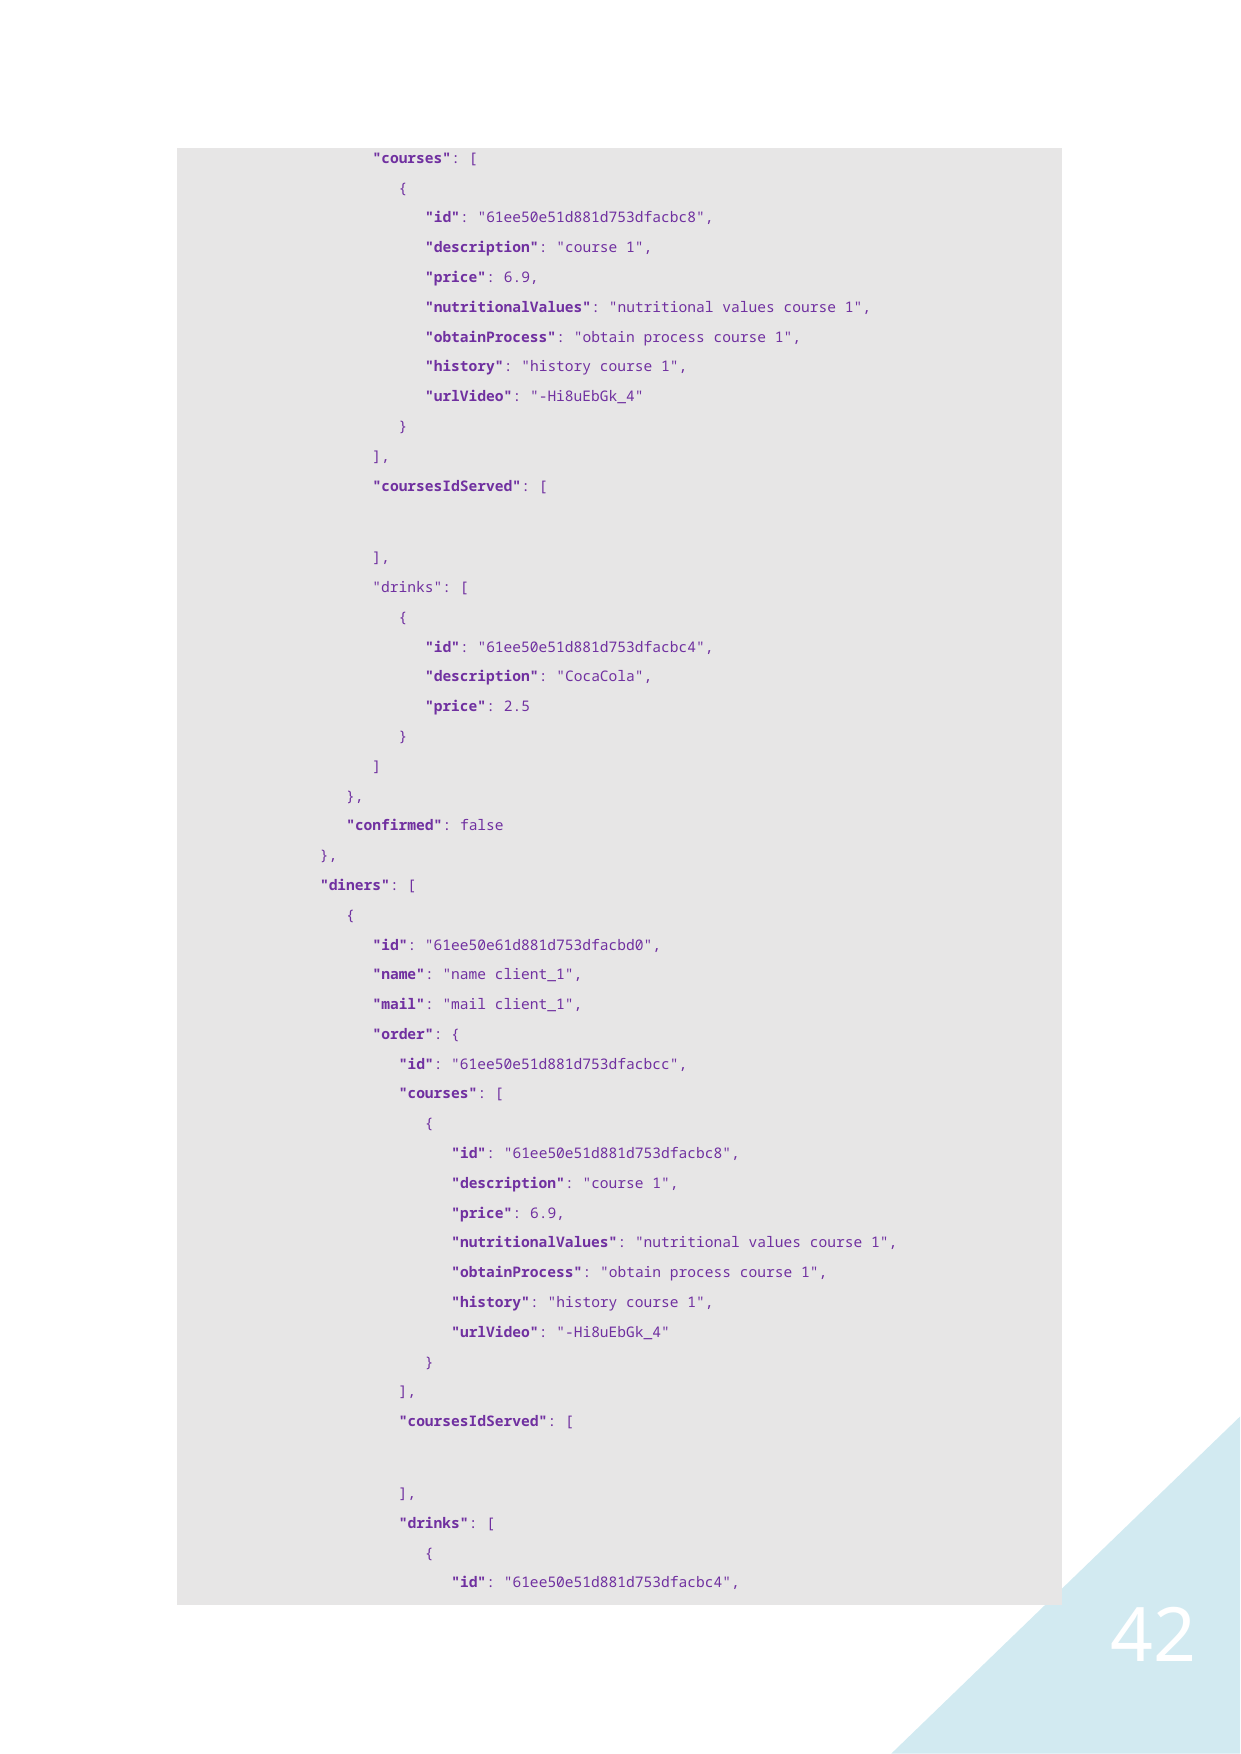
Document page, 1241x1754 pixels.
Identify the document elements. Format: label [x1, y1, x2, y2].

table_header [177, 148, 1062, 1605]
